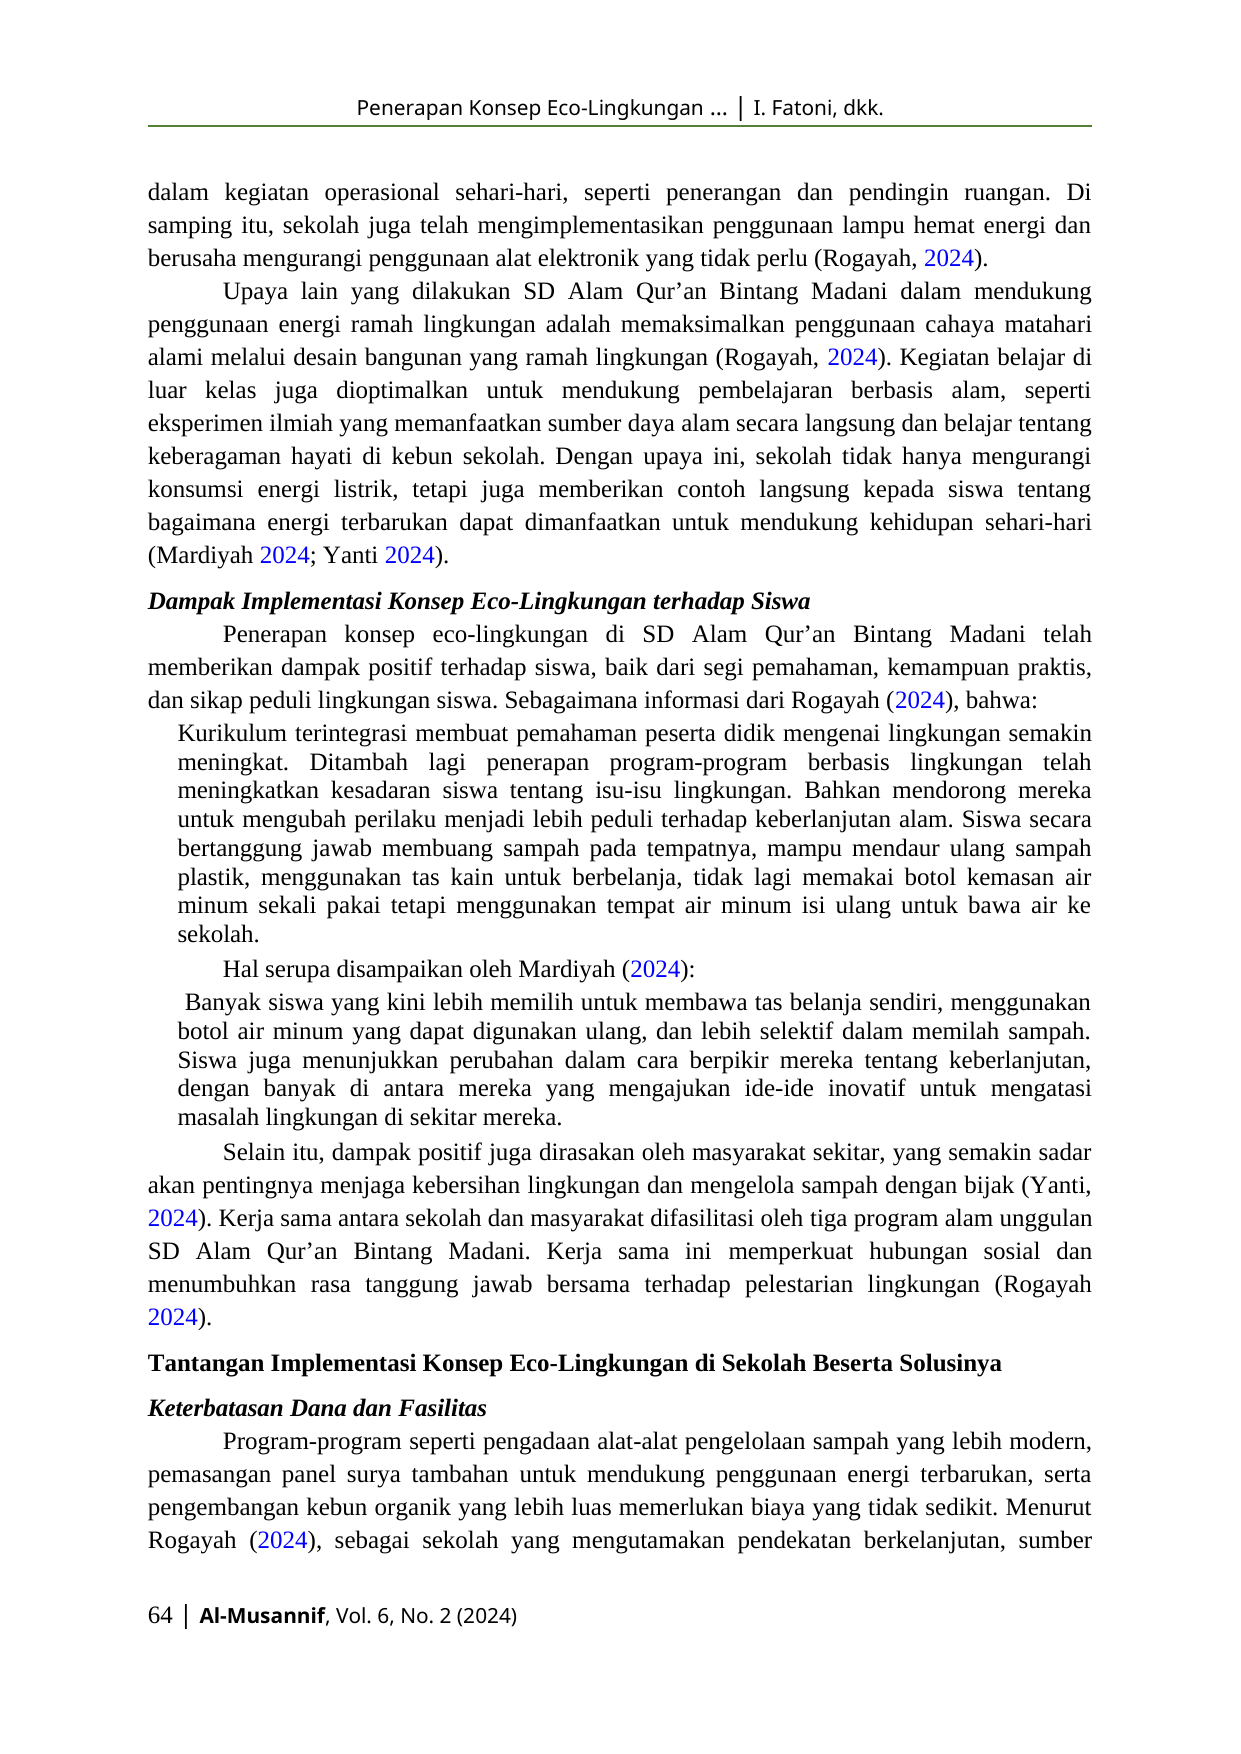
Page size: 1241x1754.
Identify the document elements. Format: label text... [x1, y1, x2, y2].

text Banyak siswa yang kini lebih memilih untuk membawa tas belanja sendiri, menggunakan botol air minum yang dapat digunakan ulang, dan lebih selektif dalam memilah sampah. Siswa juga menunjukkan perubahan dalam cara berpikir mereka tentang keberlanjutan, dengan banyak di antara mereka yang mengajukan ide-ide inovatif untuk mengatasi masalah lingkungan di sekitar mereka. [177, 987, 1092, 1131]
text Dampak Implementasi Konsep Eco-Lingkungan terhadap Siswa [148, 586, 1092, 615]
text Penerapan konsep eco-lingkungan di SD Alam Qur’an Bintang Madani telah memberikan dampak positif terhadap siswa, baik dari segi pemahaman, kemampuan praktis, dan sikap peduli lingkungan siswa. Sebagaimana informasi dari Rogayah (2024), bahwa: [148, 619, 1092, 714]
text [148, 177, 1092, 272]
text Hal serupa disampaikan oleh Mardiyah (2024): [148, 954, 1092, 983]
text Selain itu, dampak positif juga dirasakan oleh masyarakat sekitar, yang semakin sadar akan pentingnya menjaga kebersihan lingkungan dan mengelola sampah dengan bijak (Yanti, 2024). Kerja sama antara sekolah dan masyarakat difasilitasi oleh tiga program alam unggulan SD Alam Qur’an Bintang Madani. Kerja sama ini memperkuat hubungan sosial dan menumbuhkan rasa tanggung jawab bersama terhadap pelestarian lingkungan (Rogayah 2024). [148, 1137, 1092, 1331]
text Tantangan Implementasi Konsep Eco-Lingkungan di Sekolah Beserta Solusinya [148, 1348, 1092, 1377]
text Keterbatasan Dana dan Fasilitas [148, 1393, 1092, 1422]
text Upaya lain yang dilakukan SD Alam Qur’an Bintang Madani dalam mendukung penggunaan energi ramah lingkungan adalah memaksimalkan penggunaan cahaya matahari alami melalui desain bangunan yang ramah lingkungan (Rogayah, 2024). Kegiatan belajar di luar kelas juga dioptimalkan untuk mendukung pembelajaran berbasis alam, seperti eksperimen ilmiah yang memanfaatkan sumber daya alam secara langsung dan belajar tentang keberagaman hayati di kebun sekolah. Dengan upaya ini, sekolah tidak hanya mengurangi konsumsi energi listrik, tetapi juga memberikan contoh langsung kepada siswa tentang bagaimana energi terbarukan dapat dimanfaatkan untuk mendukung kehidupan sehari-hari (Mardiyah 2024; Yanti 2024). [148, 276, 1092, 569]
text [148, 1426, 1092, 1554]
text Kurikulum terintegrasi membuat pemahaman peserta didik mengenai lingkungan semakin meningkat. Ditambah lagi penerapan program-program berbasis lingkungan telah meningkatkan kesadaran siswa tentang isu-isu lingkungan. Bahkan mendorong mereka untuk mengubah perilaku menjadi lebih peduli terhadap keberlanjutan alam. Siswa secara bertanggung jawab membuang sampah pada tempatnya, mampu mendaur ulang sampah plastik, menggunakan tas kain untuk berbelanja, tidak lagi memakai botol kemasan air minum sekali pakai tetapi menggunakan tempat air minum isi ulang untuk bawa air ke sekolah. [177, 718, 1092, 948]
